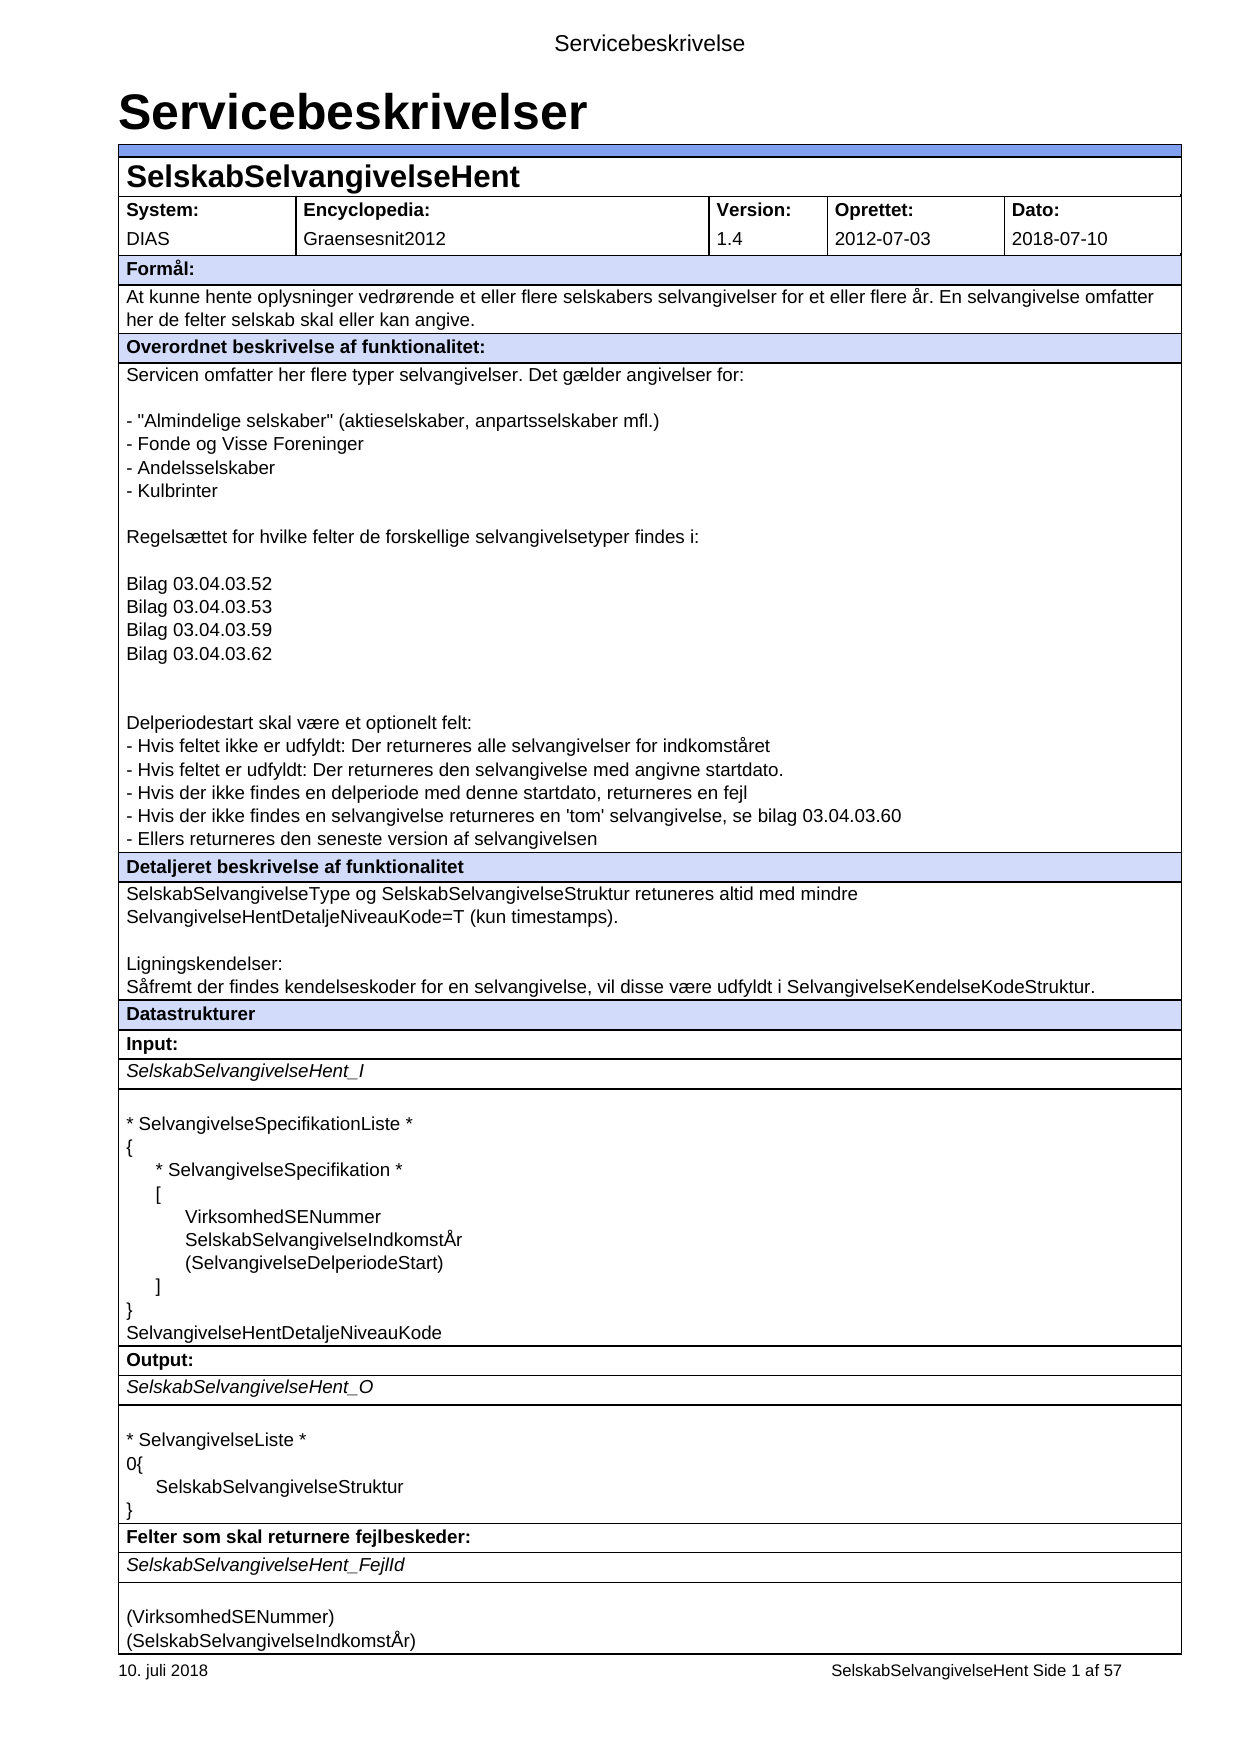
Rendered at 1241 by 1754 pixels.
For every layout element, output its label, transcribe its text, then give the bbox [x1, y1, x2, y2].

table_cell DIAS [119, 225, 295, 254]
table_cell Input: [119, 1031, 1181, 1058]
table_header [119, 145, 1181, 156]
table_cell 2012-07-03 [828, 225, 1004, 254]
table_cell 2018-07-10 [1005, 225, 1181, 254]
table_cell * SelvangivelseListe * 0{ SelskabSelvangivelseStruktur } [119, 1406, 1181, 1522]
table_cell Overordnet beskrivelse af funktionalitet: [119, 334, 1181, 362]
table_cell SelskabSelvangivelseHent_FejlId [119, 1553, 1181, 1581]
table_cell Output: [119, 1347, 1181, 1375]
table_cell SelskabSelvangivelseType og SelskabSelvangivelseStruktur retuneres altid med mindre SelvangivelseHentDetaljeNiveauKode=T (kun timestamps). Ligningskendelser: Såfremt der findes kendelseskoder for en selvangivelse, vil disse være udfyldt i SelvangivelseKendelseKodeStruktur. [119, 883, 1181, 999]
table_cell SelskabSelvangivelseHent_O [119, 1376, 1181, 1404]
table_cell * SelvangivelseSpecifikationListe * { * SelvangivelseSpecifikation * [ VirksomhedSENummer SelskabSelvangivelseIndkomstÅr (SelvangivelseDelperiodeStart) ] } SelvangivelseHentDetaljeNiveauKode [119, 1090, 1181, 1345]
table_cell Formål: [119, 256, 1181, 284]
table_cell SelskabSelvangivelseHent_I [119, 1060, 1181, 1088]
table_cell Graensesnit2012 [297, 225, 708, 254]
table_cell 1.4 [710, 225, 827, 254]
table_cell System: [119, 197, 295, 225]
table_cell Dato: [1005, 197, 1181, 225]
table_cell At kunne hente oplysninger vedrørende et eller flere selskabers selvangivelser for et eller flere år. En selvangivelse omfatter her de felter selskab skal eller kan angive. [119, 286, 1181, 332]
table_cell Oprettet: [828, 197, 1004, 225]
table_cell Datastrukturer [119, 1001, 1181, 1029]
table_cell SelskabSelvangivelseHent [119, 158, 1181, 196]
table_cell Detaljeret beskrivelse af funktionalitet [119, 853, 1181, 881]
table_cell Version: [710, 197, 827, 225]
table_cell Felter som skal returnere fejlbeskeder: [119, 1524, 1181, 1552]
text Servicebeskrivelser [118, 82, 1181, 140]
table_cell Encyclopedia: [297, 197, 708, 225]
table_cell Servicen omfatter her flere typer selvangivelser. Det gælder angivelser for: - "Almindelige selskaber" (aktieselskaber, anpartsselskaber mfl.) - Fonde og Visse Foreninger - Andelsselskaber - Kulbrinter Regelsættet for hvilke felter de forskellige selvangivelsetyper findes i: Bilag 03.04.03.52 Bilag 03.04.03.53 Bilag 03.04.03.59 Bilag 03.04.03.62 Delperiodestart skal være et optionelt felt: - Hvis feltet ikke er udfyldt: Der returneres alle selvangivelser for indkomståret - Hvis feltet er udfyldt: Der returneres den selvangivelse med angivne startdato. - Hvis der ikke findes en delperiode med denne startdato, returneres en fejl - Hvis der ikke findes en selvangivelse returneres en 'tom' selvangivelse, se bilag 03.04.03.60 - Ellers returneres den seneste version af selvangivelsen [119, 364, 1181, 852]
table_cell (VirksomhedSENummer) (SelskabSelvangivelseIndkomstÅr) [119, 1583, 1181, 1653]
